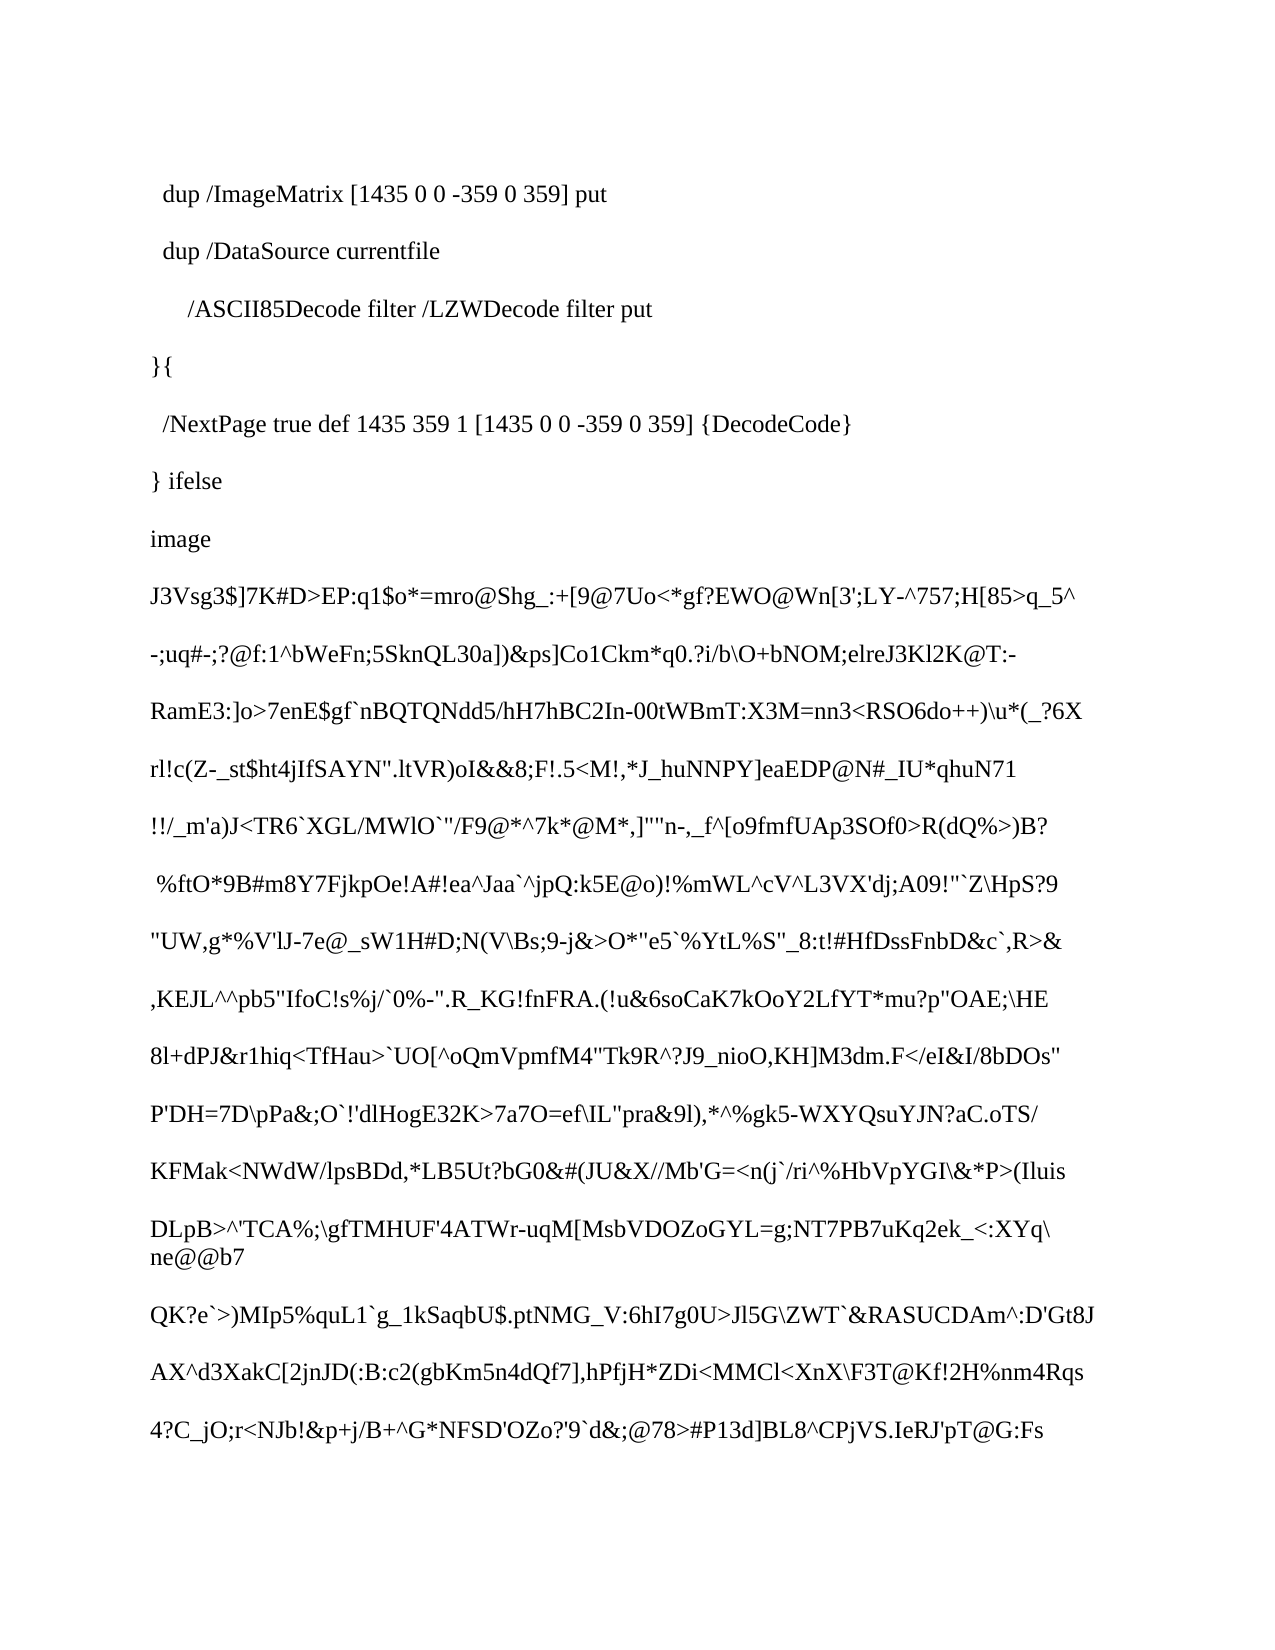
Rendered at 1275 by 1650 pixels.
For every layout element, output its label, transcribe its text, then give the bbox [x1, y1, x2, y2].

text P'DH=7D\pPa&;O`!'dlHogE32K>7a7O=ef\IL"pra&9l),*^%gk5-WXYQsuYJN?aC.oTS/ [150, 1099, 1125, 1127]
text } ifelse [150, 466, 1125, 495]
text ,KEJL^^pb5"IfoC!s%j/`0%-".R_KG!fnFRA.(!u&6soCaK7kOoY2LfYT*mu?p"OAE;\HE [150, 984, 1125, 1012]
text AX^d3XakC[2jnJD(:B:c2(gbKm5n4dQf7],hPfjH*ZDi<MMCl<XnX\F3T@Kf!2H%nm4Rqs [150, 1357, 1125, 1386]
text dup /DataSource currentfile [150, 236, 1125, 265]
text 8l+dPJ&r1hiq<TfHau>`UO[^oQmVpmfM4"Tk9R^?J9_nioO,KH]M3dm.F</eI&I/8bDOs" [150, 1041, 1125, 1070]
text !!/_m'a)J<TR6`XGL/MWlO`"/F9@*^7k*@M*,]""n-,_f^[o9fmfUAp3SOf0>R(dQ%>)B? [150, 811, 1125, 840]
text /NextPage true def 1435 359 1 [1435 0 0 -359 0 359] {DecodeCode} [150, 409, 1125, 437]
text }{ [150, 351, 1125, 380]
text 4?C_jO;r<NJb!&p+j/B+^G*NFSD'OZo?'9`d&;@78>#P13d]BL8^CPjVS.IeRJ'pT@G:Fs [150, 1415, 1125, 1444]
text J3Vsg3$]7K#D>EP:q1$o*=mro@Shg_:+[9@7Uo<*gf?EWO@Wn[3';LY-^757;H[85>q_5^ [150, 581, 1125, 610]
text DLpB>^'TCA%;\gfTMHUF'4ATWr-uqM[MsbVDOZoGYL=g;NT7PB7uKq2ek_<:XYq\ne@@b7 [150, 1214, 1125, 1271]
text %ftO*9B#m8Y7FjkpOe!A#!ea^Jaa`^jpQ:k5E@o)!%mWL^cV^L3VX'dj;A09!"`Z\HpS?9 [150, 869, 1125, 897]
text "UW,g*%V'lJ-7e@_sW1H#D;N(V\Bs;9-j&>O*"e5`%YtL%S"_8:t!#HfDssFnbD&c`,R>& [150, 926, 1125, 955]
text dup /ImageMatrix [1435 0 0 -359 0 359] put [150, 179, 1125, 207]
text QK?e`>)MIp5%quL1`g_1kSaqbU$.ptNMG_V:6hI7g0U>Jl5G\ZWT`&RASUCDAm^:D'Gt8J [150, 1300, 1125, 1329]
text -;uq#-;?@f:1^bWeFn;5SknQL30a])&ps]Co1Ckm*q0.?i/b\O+bNOM;elreJ3Kl2K@T:- [150, 639, 1125, 667]
text /ASCII85Decode filter /LZWDecode filter put [150, 294, 1125, 322]
text KFMak<NWdW/lpsBDd,*LB5Ut?bG0&#(JU&X//Mb'G=<n(j`/ri^%HbVpYGI\&*P>(Iluis [150, 1156, 1125, 1185]
text rl!c(Z-_st$ht4jIfSAYN".ltVR)oI&&8;F!.5<M!,*J_huNNPY]eaEDP@N#_IU*qhuN71 [150, 754, 1125, 782]
text RamE3:]o>7enE$gf`nBQTQNdd5/hH7hBC2In-00tWBmT:X3M=nn3<RSO6do++)\u*(_?6X [150, 696, 1125, 725]
text image [150, 524, 1125, 552]
